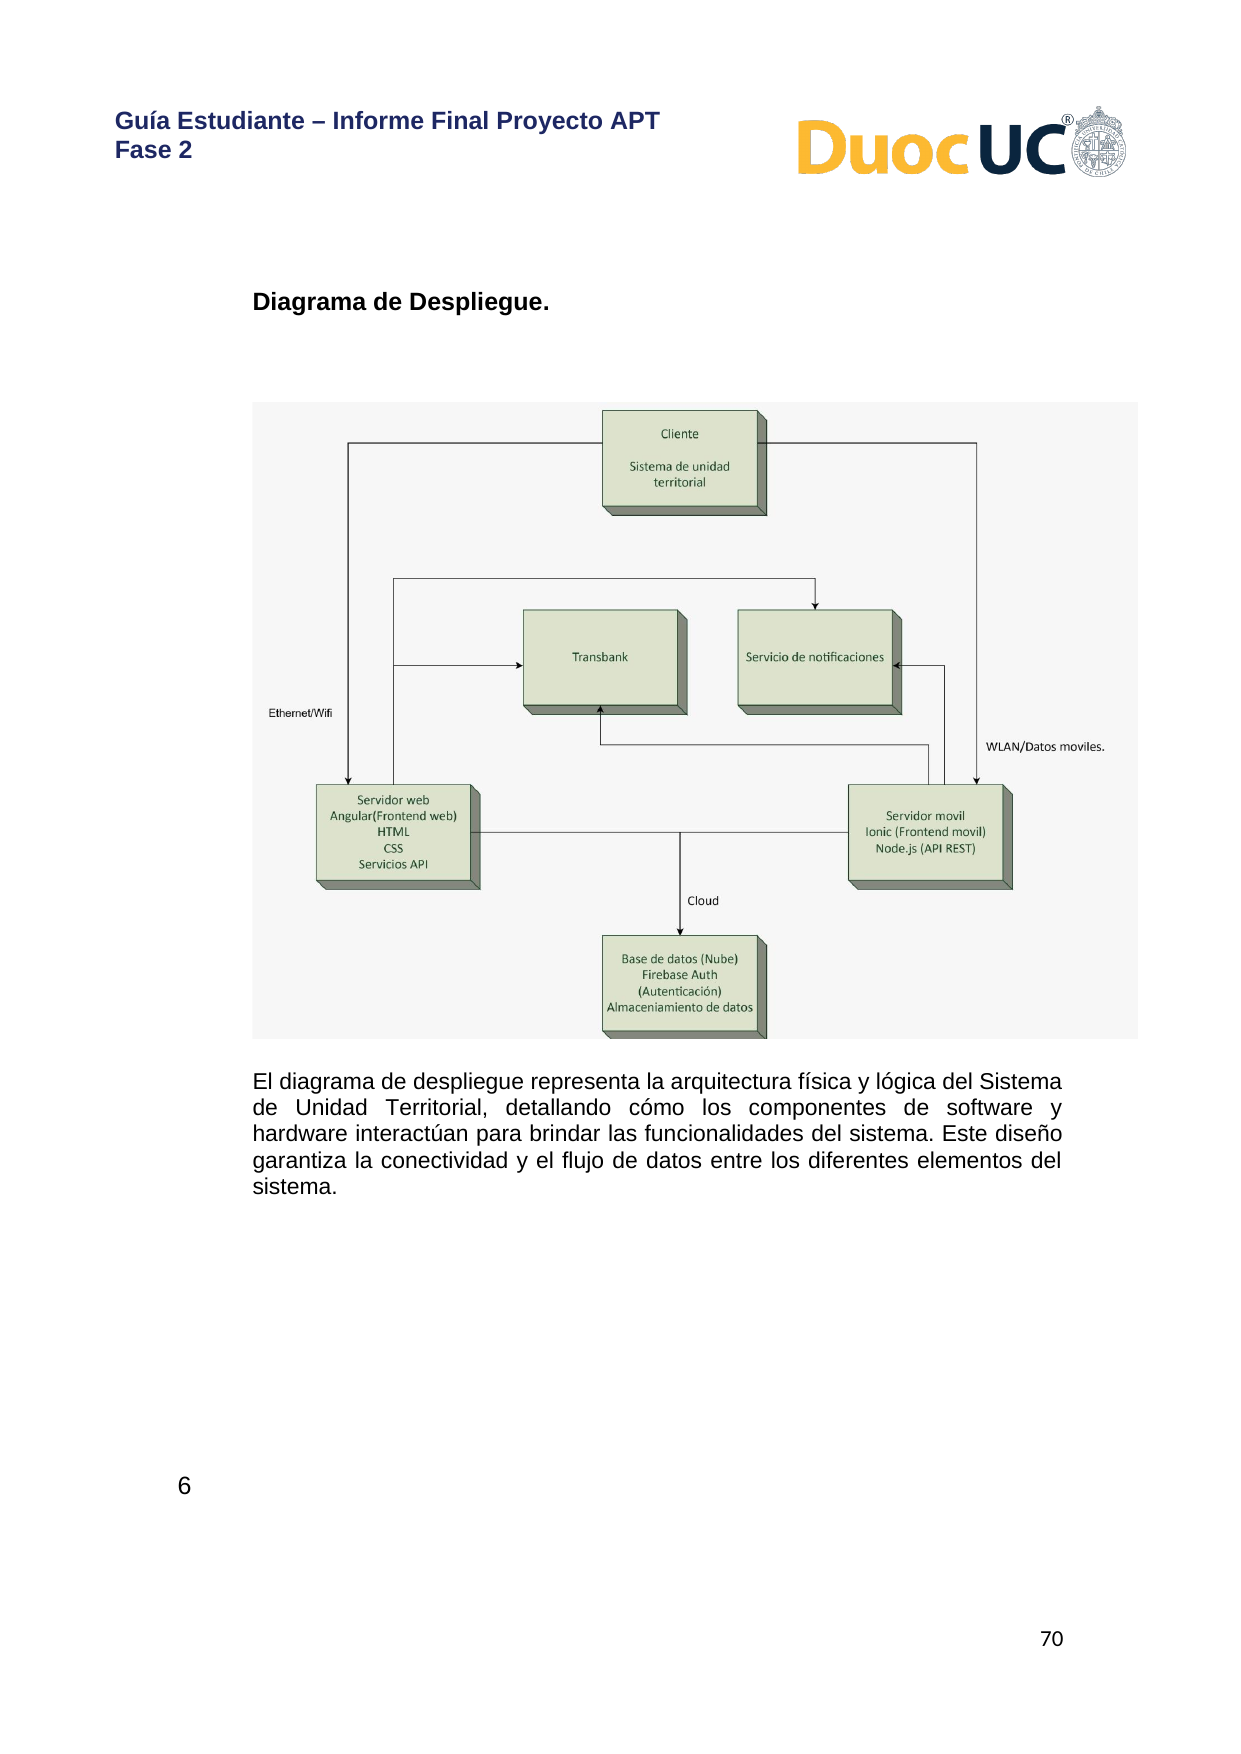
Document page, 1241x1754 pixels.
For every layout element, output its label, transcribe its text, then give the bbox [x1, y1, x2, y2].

picture [798, 106, 1126, 177]
text Diagrama de Despliegue. [252, 287, 1063, 316]
text El diagrama de despliegue representa la arquitectura física y lógica del Sistema de Unidad Territorial, detallando cómo los componentes de software y hardware interactúan para brindar las funcionalidades del sistema. Este diseño garantiza la conectividad y el flujo de datos entre los diferentes elementos del sistema. [252, 1068, 1063, 1199]
picture [252, 402, 1138, 1039]
